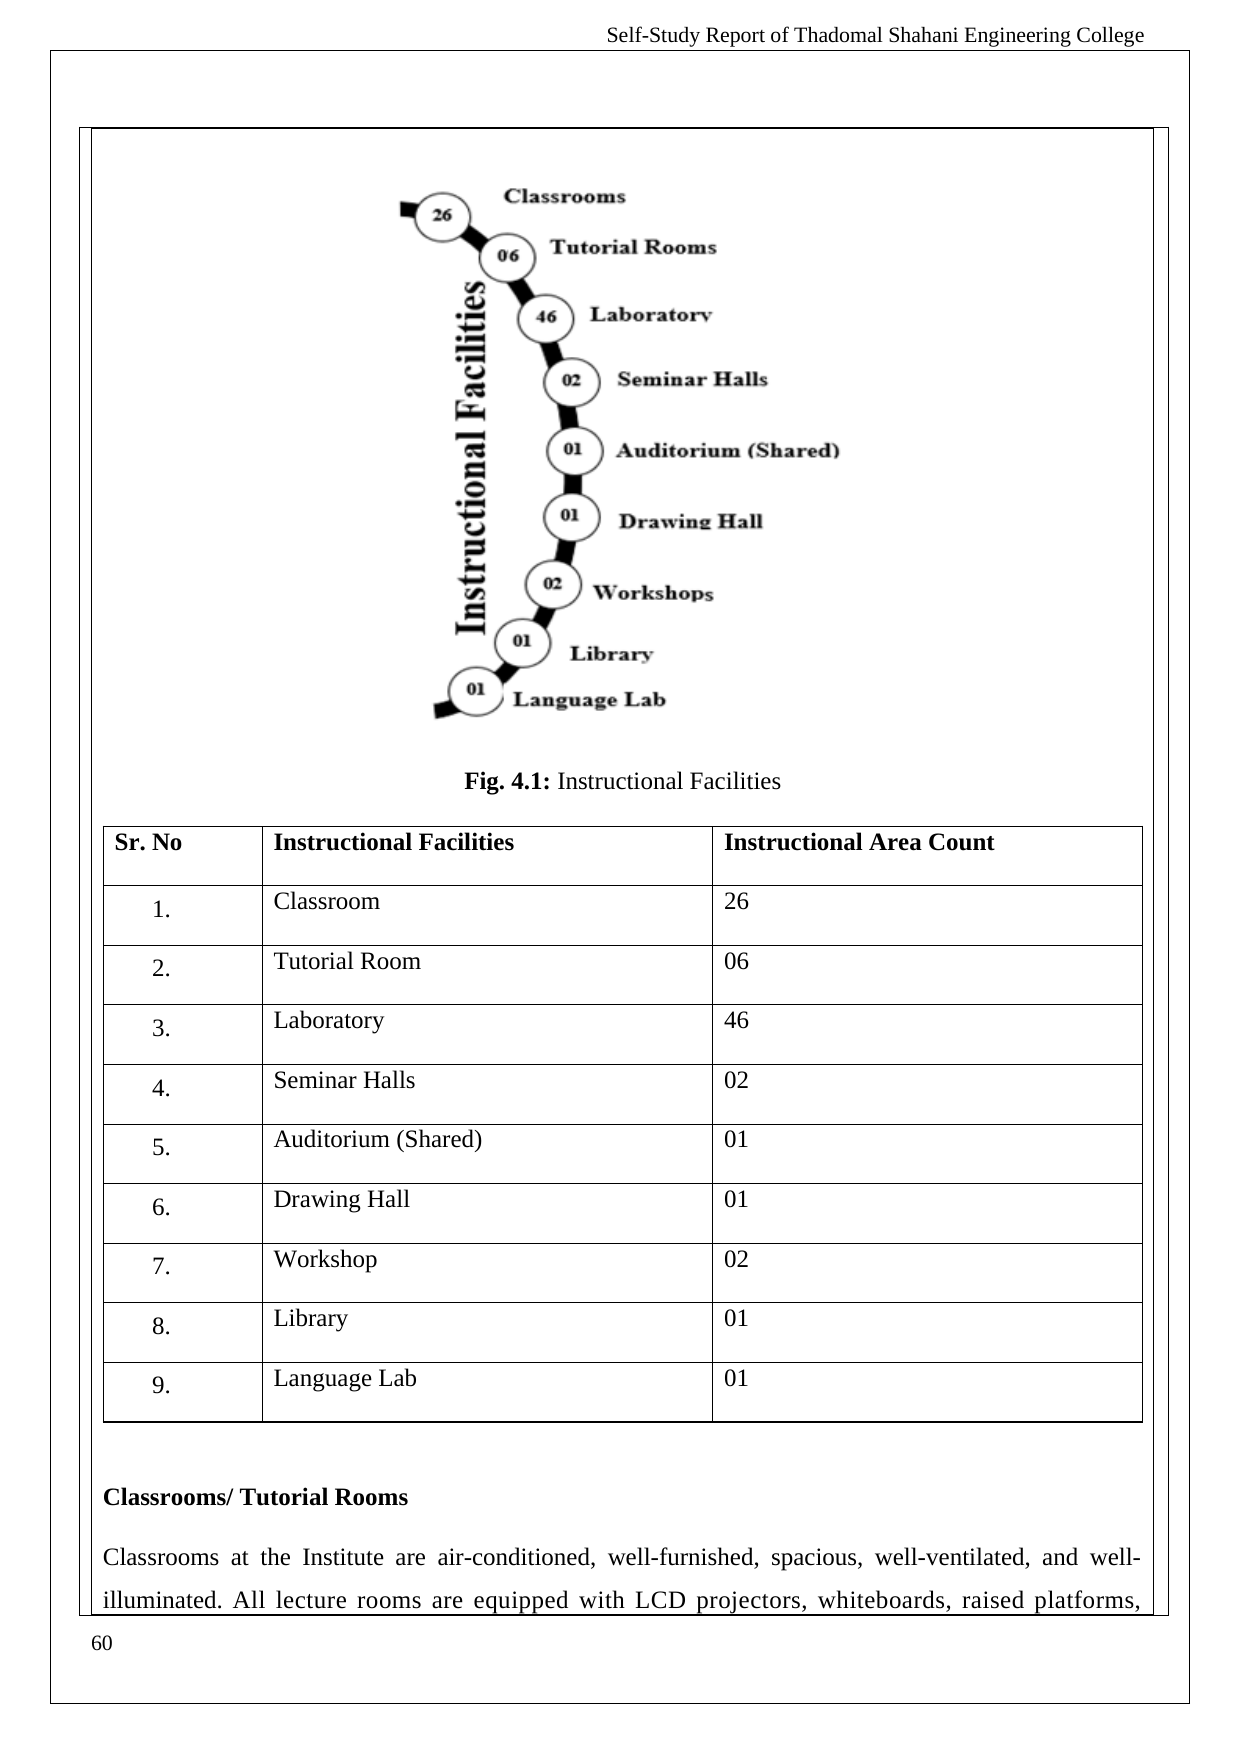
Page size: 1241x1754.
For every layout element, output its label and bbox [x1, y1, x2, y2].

table_header [80, 128, 91, 1615]
picture [396, 184, 850, 736]
table_header [92, 129, 1153, 1614]
table_header [1154, 128, 1168, 1615]
